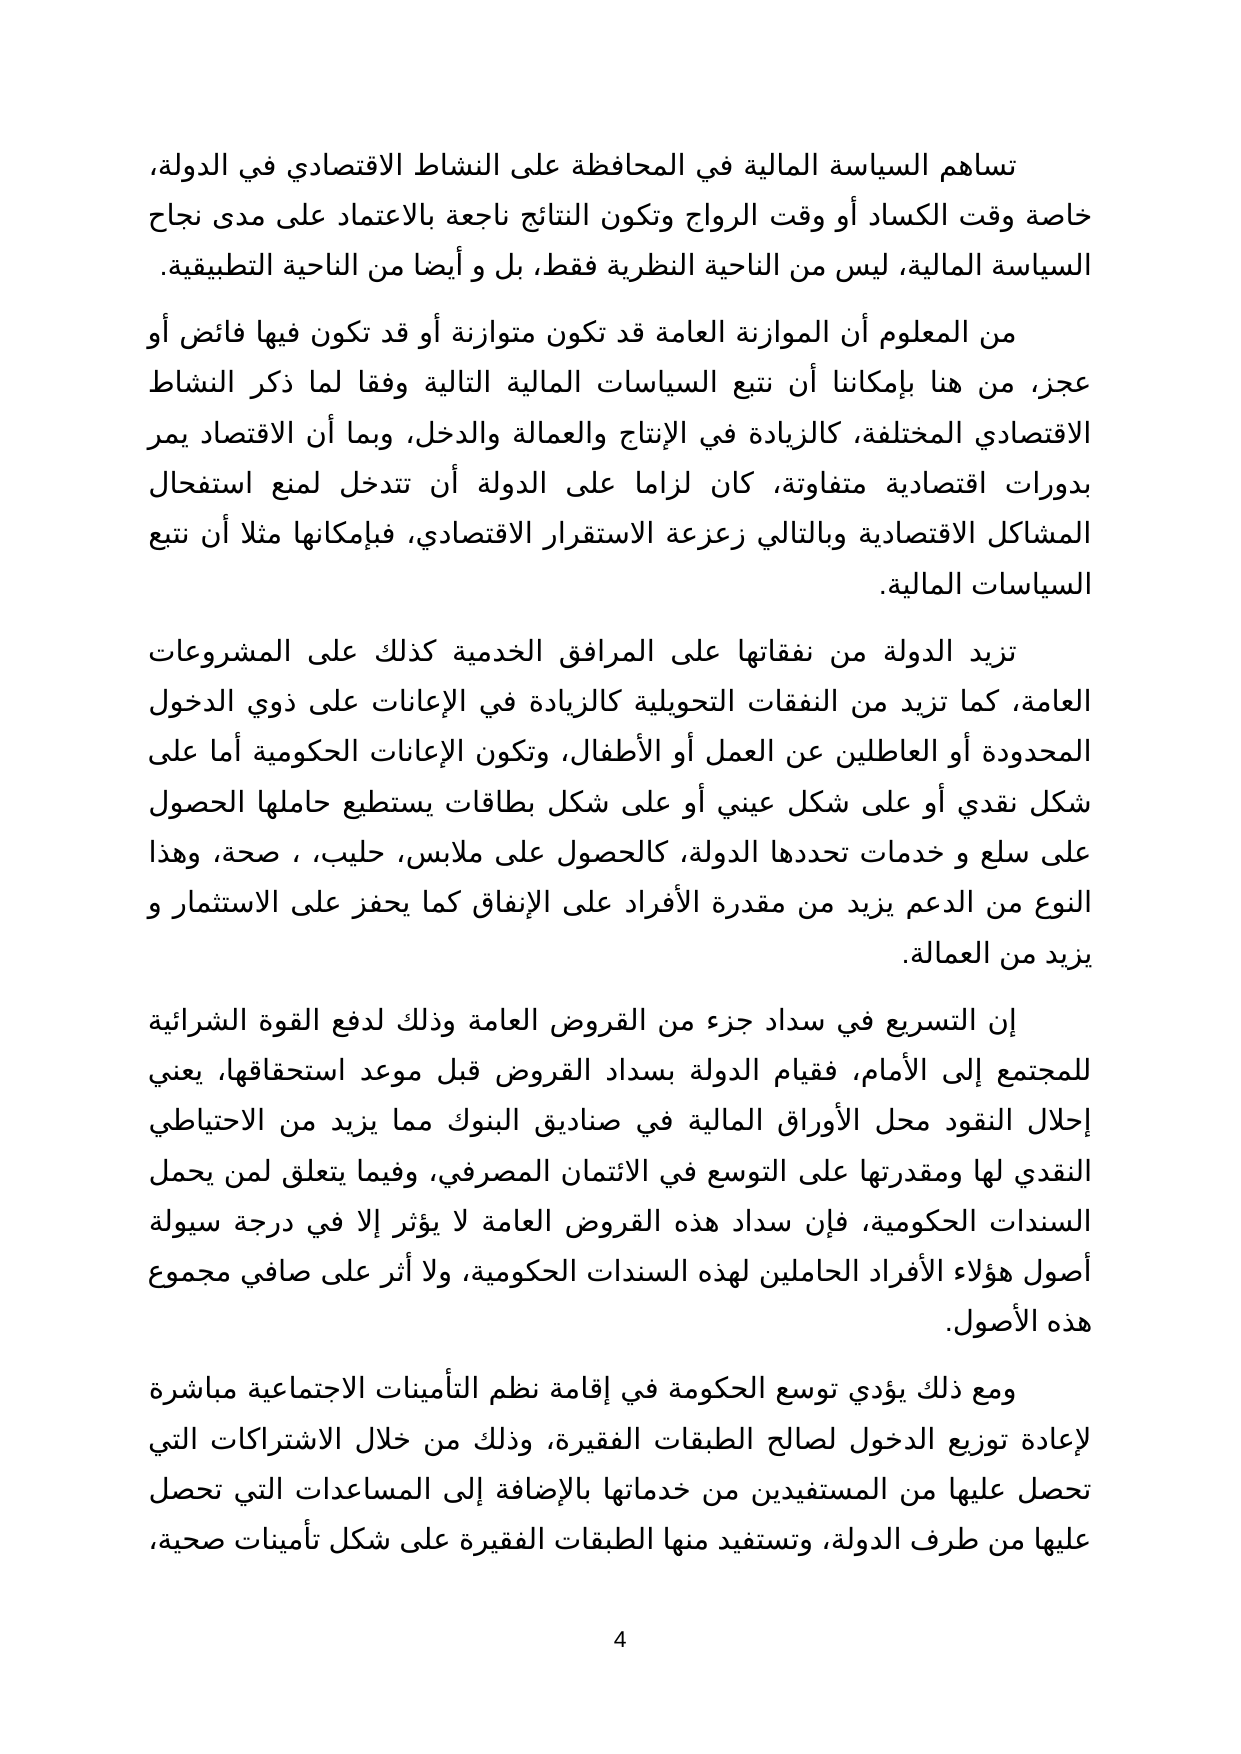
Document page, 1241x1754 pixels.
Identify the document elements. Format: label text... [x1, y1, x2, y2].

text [148, 1371, 1093, 1556]
text إن التسريع في سداد جزء من القروض العامة وذلك لدفع القوة الشرائية للمجتمع إلى الأمام، فقيام الدولة بسداد القروض قبل موعد استحقاقها، يعني إحلال النقود محل الأوراق المالية في صناديق البنوك مما يزيد من الاحتياطي النقدي لها ومقدرتها على التوسع في الائتمان المصرفي، وفيما يتعلق لمن يحمل السندات الحكومية، فإن سداد هذه القروض العامة لا يؤثر إلا في درجة سيولة أصول هؤلاء الأفراد الحاملين لهذه السندات الحكومية، ولا أثر على صافي مجموع هذه الأصول. [148, 1003, 1093, 1338]
text تزيد الدولة من نفقاتها على المرافق الخدمية كذلك على المشروعات العامة، كما تزيد من النفقات التحويلية كالزيادة في الإعانات على ذوي الدخول المحدودة أو العاطلين عن العمل أو الأطفال، وتكون الإعانات الحكومية أما على شكل نقدي أو على شكل عيني أو على شكل بطاقات يستطيع حاملها الحصول على سلع و خدمات تحددها الدولة، كالحصول على ملابس، حليب، ، صحة، وهذا النوع من الدعم يزيد من مقدرة الأفراد على الإنفاق كما يحفز على الاستثمار و يزيد من العمالة. [148, 634, 1093, 969]
text من المعلوم أن الموازنة العامة قد تكون متوازنة أو قد تكون فيها فائض أو عجز، من هنا بإمكاننا أن نتبع السياسات المالية التالية وفقا لما ذكر النشاط الاقتصادي المختلفة، كالزيادة في الإنتاج والعمالة والدخل، وبما أن الاقتصاد يمر بدورات اقتصادية متفاوتة، كان لزاما على الدولة أن تتدخل لمنع استفحال المشاكل الاقتصادية وبالتالي زعزعة الاستقرار الاقتصادي، فبإمكانها مثلا أن نتبع السياسات المالية. [148, 315, 1093, 600]
text تساهم السياسة المالية في المحافظة على النشاط الاقتصادي في الدولة، خاصة وقت الكساد أو وقت الرواج وتكون النتائج ناجعة بالاعتماد على مدى نجاح السياسة المالية، ليس من الناحية النظرية فقط، بل و أيضا من الناحية التطبيقية. [148, 148, 1093, 282]
